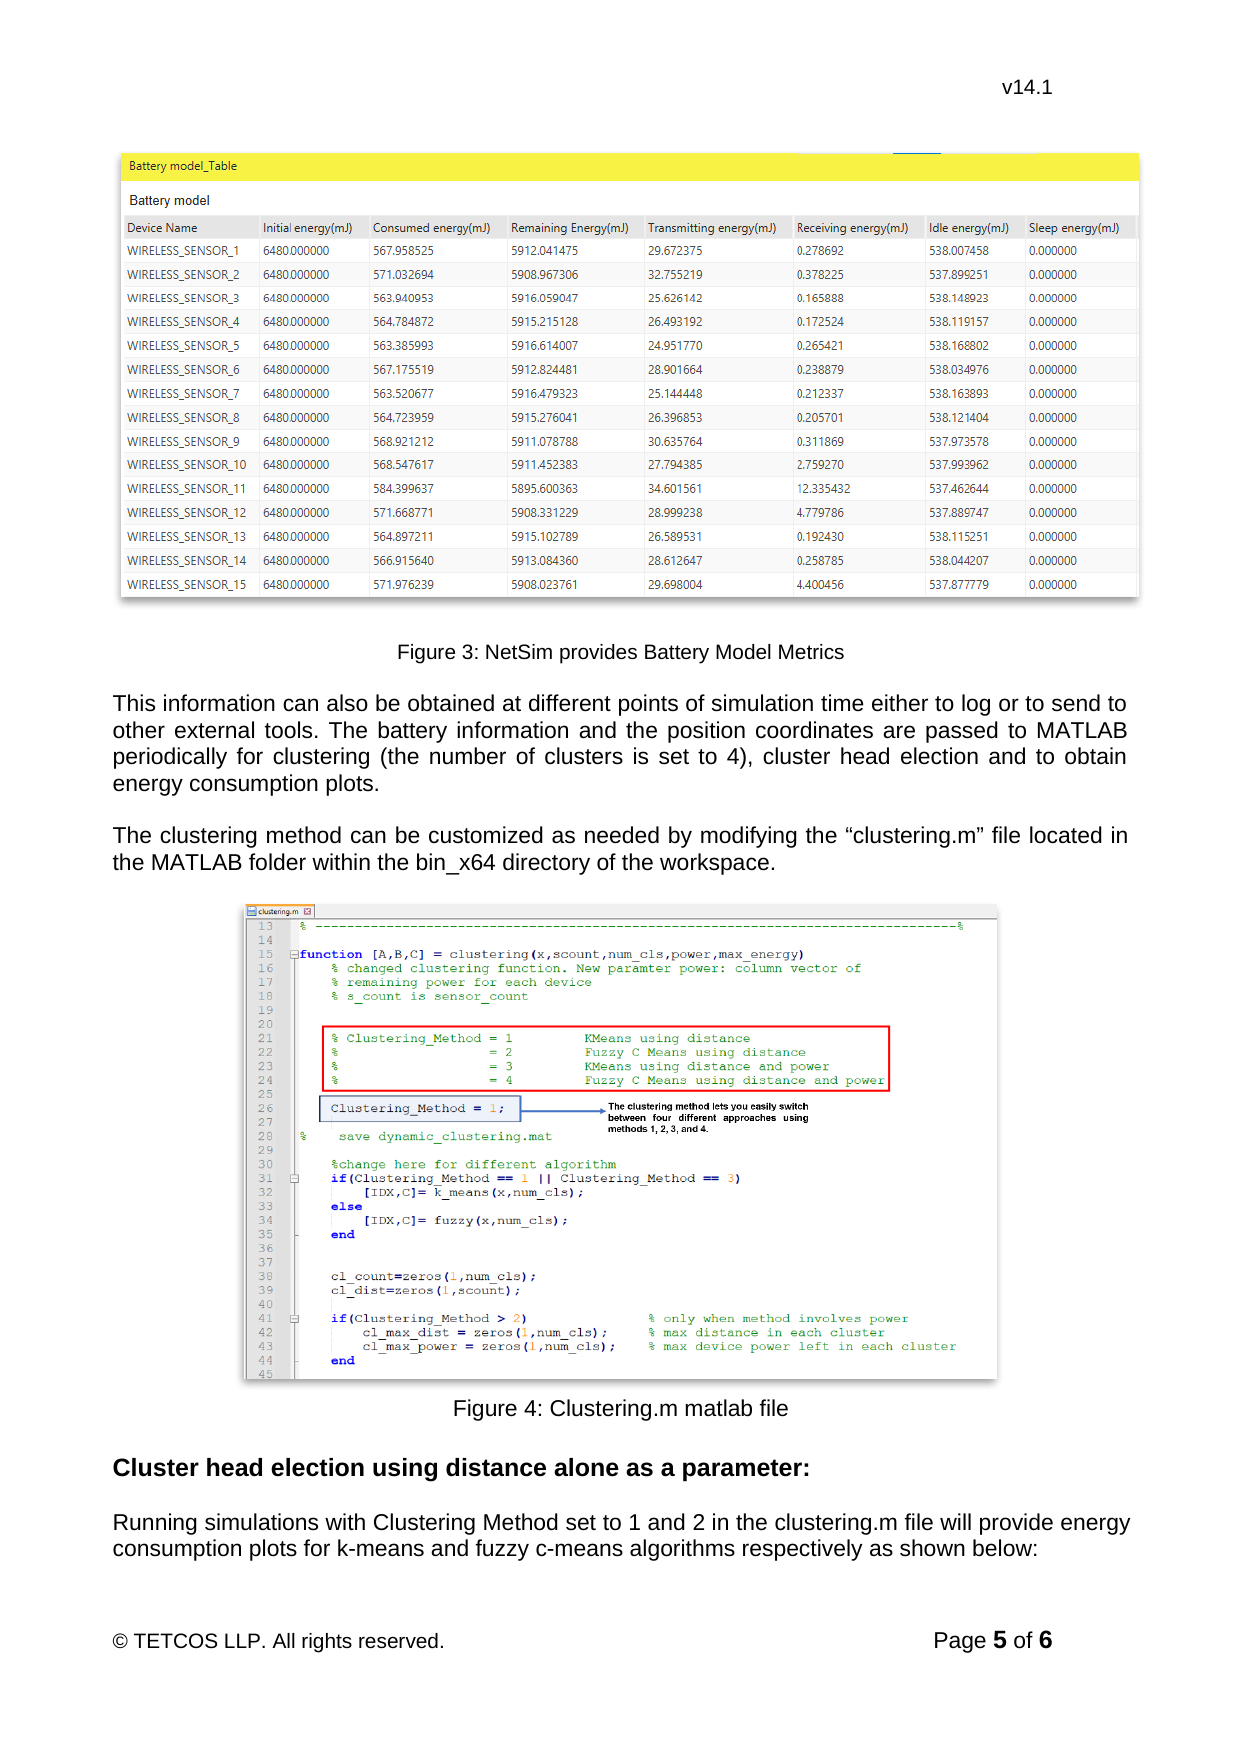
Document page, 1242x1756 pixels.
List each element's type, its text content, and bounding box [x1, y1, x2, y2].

picture [244, 904, 997, 1379]
text Figure 4: Clustering.m matlab file [112, 1395, 1129, 1421]
text Figure 3: NetSim provides Battery Model Metrics [112, 640, 1129, 664]
text The clustering method can be customized as needed by modifying the “clustering.m” file located in the MATLAB folder within the bin_x64 directory of the workspace. [112, 822, 1129, 875]
text This information can also be obtained at different points of simulation time either to log or to send to other external tools. The battery information and the position coordinates are passed to MATLAB periodically for clustering (the number of clusters is set to 4), cluster head election and to obtain energy consumption plots. [112, 690, 1129, 796]
subtitle Cluster head election using distance alone as a parameter: [112, 1453, 1129, 1481]
picture [121, 153, 1139, 597]
text Running simulations with Clustering Method set to 1 and 2 in the clustering.m file will provide energy consumption plots for k-means and fuzzy c-means algorithms respectively as shown below: [112, 1508, 1132, 1561]
